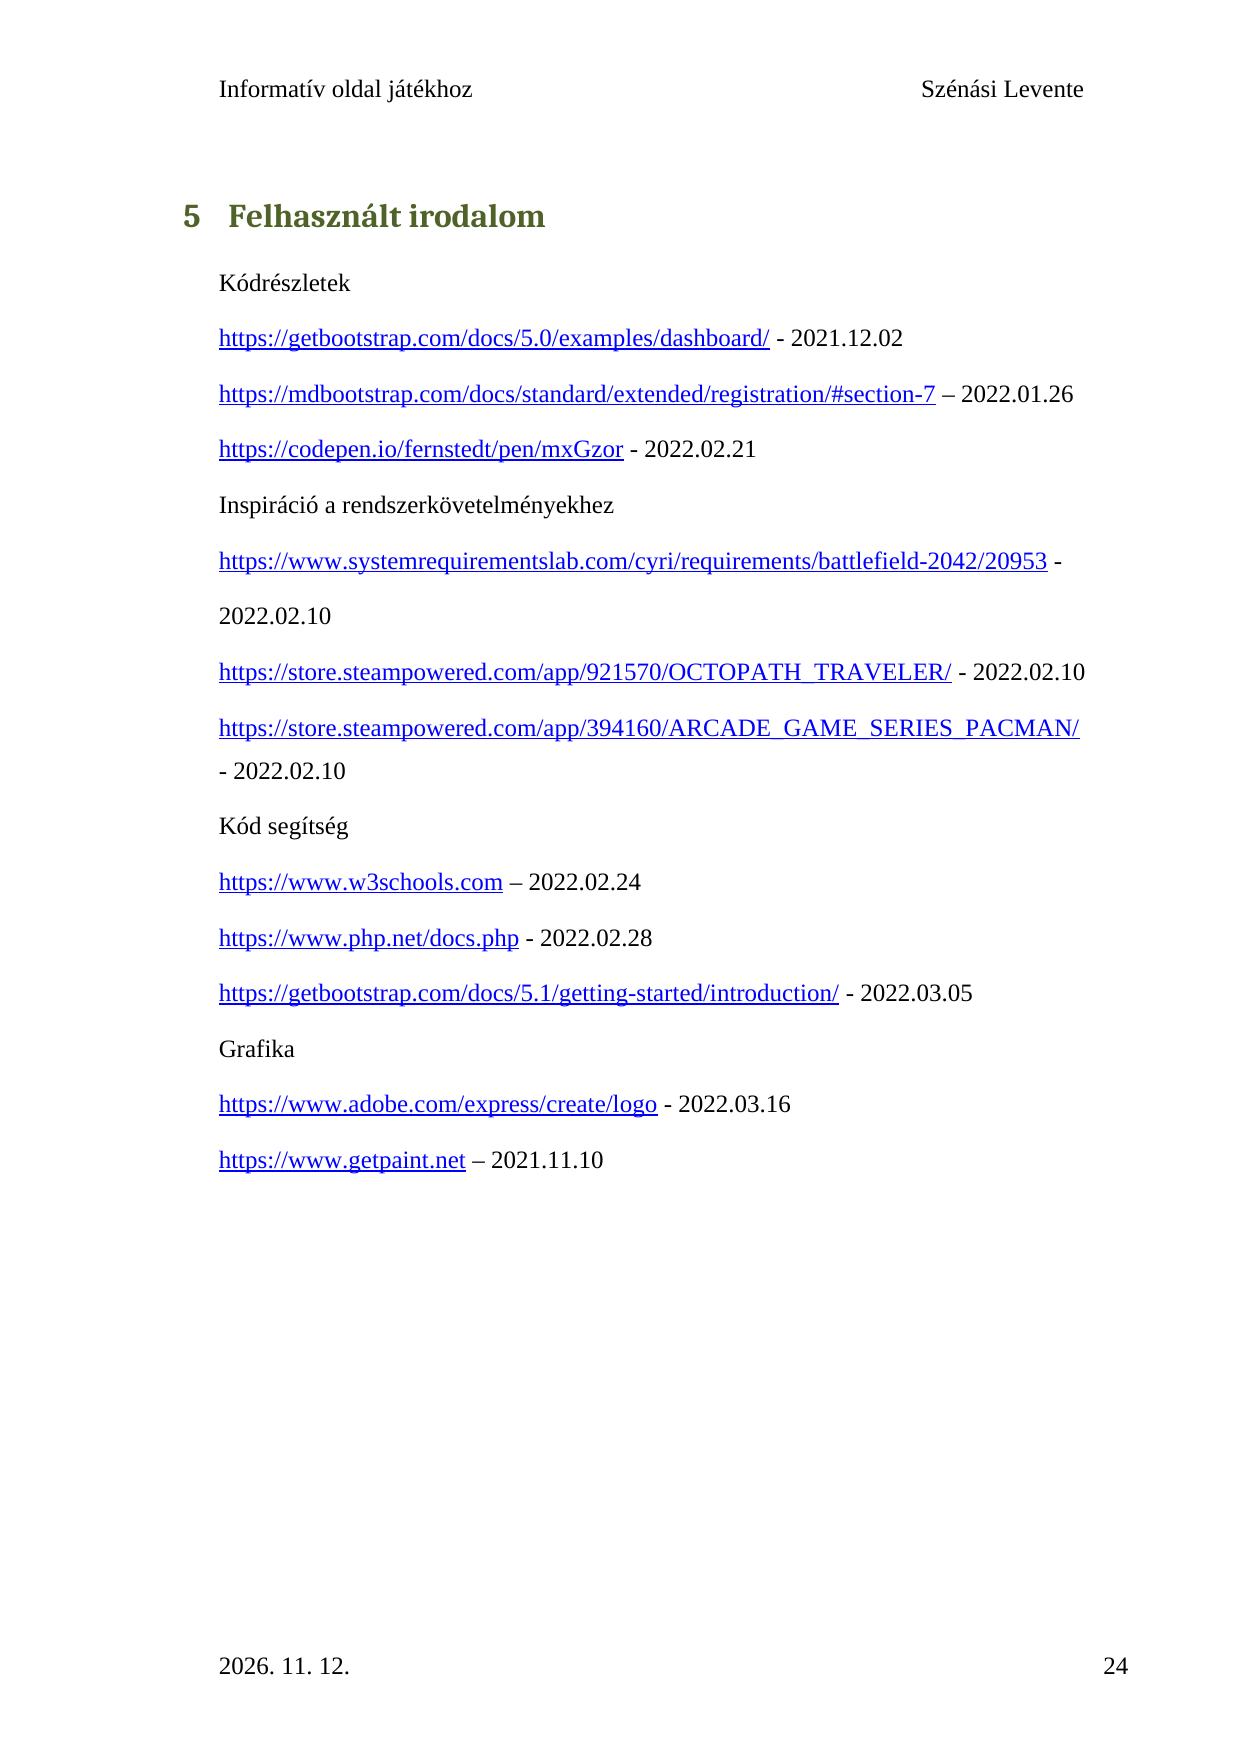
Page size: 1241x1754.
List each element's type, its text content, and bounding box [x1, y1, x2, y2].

text 2022.02.10 [183, 601, 1092, 630]
text https://getbootstrap.com/docs/5.1/getting-started/introduction/ - 2022.03.05 [183, 978, 1092, 1007]
text Kód segítség [183, 811, 1092, 840]
text https://www.w3schools.com – 2022.02.24 [183, 867, 1092, 896]
text Kódrészletek [183, 268, 1092, 296]
text https://getbootstrap.com/docs/5.0/examples/dashboard/ - 2021.12.02 [183, 323, 1092, 352]
text https://www.systemrequirementslab.com/cyri/requirements/battlefield-2042/20953 - [183, 546, 1092, 574]
text https://www.adobe.com/express/create/logo - 2022.03.16 [183, 1089, 1092, 1118]
text Inspiráció a rendszerkövetelményekhez [183, 490, 1092, 519]
text https://www.php.net/docs.php - 2022.02.28 [183, 923, 1092, 951]
text Grafika [183, 1034, 1092, 1063]
text https://store.steampowered.com/app/921570/OCTOPATH_TRAVELER/ - 2022.02.10 [183, 657, 1092, 686]
text https://mdbootstrap.com/docs/standard/extended/registration/#section-7 – 2022.01.26 [183, 379, 1092, 408]
text https://store.steampowered.com/app/394160/ARCADE_GAME_SERIES_PACMAN/ - 2022.02.10 [218, 713, 1092, 784]
text https://codepen.io/fernstedt/pen/mxGzor - 2022.02.21 [183, 434, 1092, 463]
subtitle Felhasznált irodalom [183, 198, 1092, 236]
text https://www.getpaint.net – 2021.11.10 [183, 1145, 1092, 1174]
